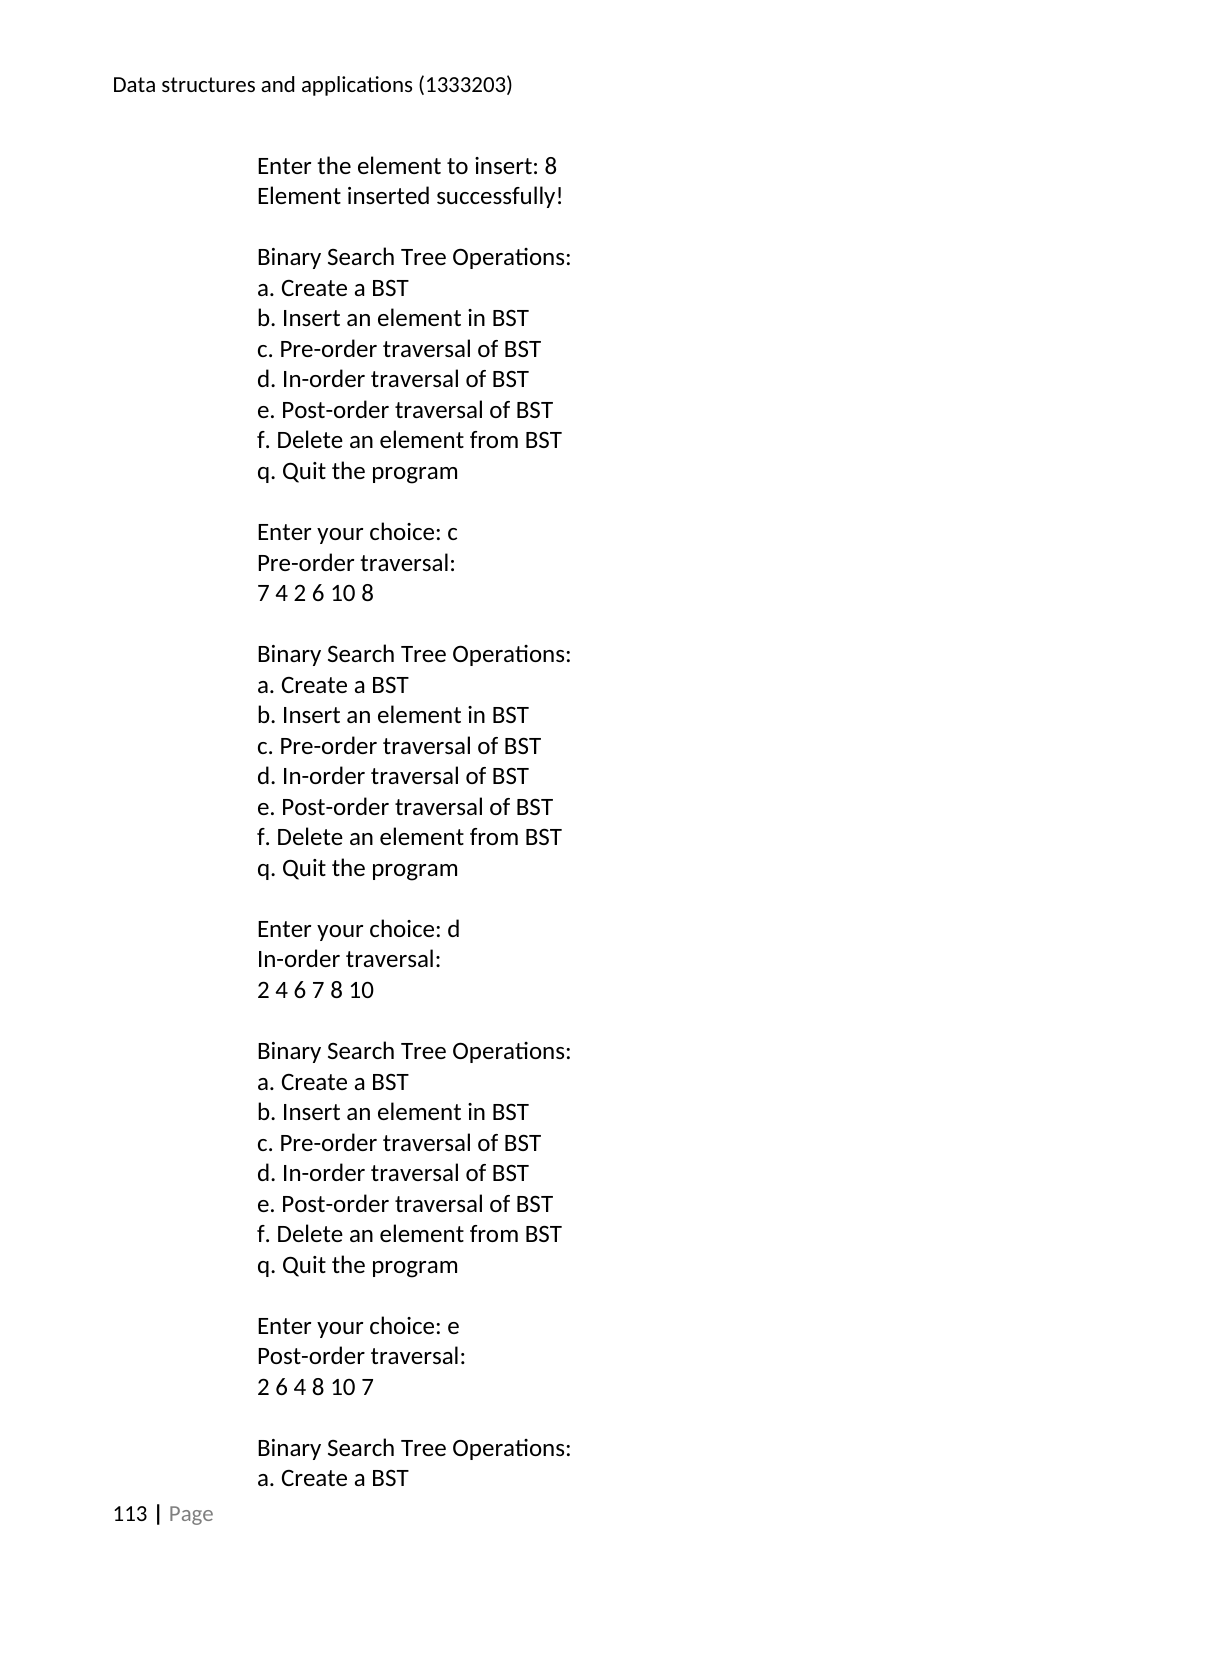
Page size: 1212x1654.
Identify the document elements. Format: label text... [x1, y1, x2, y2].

text 2 4 6 7 8 10 [257, 974, 1116, 1004]
text Enter your choice: c [257, 516, 1116, 547]
text In-order traversal: [257, 943, 1116, 974]
text 2 6 4 8 10 7 [257, 1371, 1116, 1401]
text q. Quit the program [257, 852, 1116, 882]
text b. Insert an element in BST [257, 303, 1116, 333]
text c. Pre-order traversal of BST [257, 1127, 1116, 1157]
text Pre-order traversal: [257, 547, 1116, 577]
text f. Delete an element from BST [257, 821, 1116, 852]
text f. Delete an element from BST [257, 1218, 1116, 1249]
text b. Insert an element in BST [257, 699, 1116, 730]
text Enter your choice: d [257, 913, 1116, 943]
text a. Create a BST [257, 272, 1116, 303]
text d. In-order traversal of BST [257, 760, 1116, 791]
text Binary Search Tree Operations: [257, 638, 1116, 669]
text Binary Search Tree Operations: [257, 1035, 1116, 1066]
text f. Delete an element from BST [257, 425, 1116, 455]
text b. Insert an element in BST [257, 1096, 1116, 1127]
text c. Pre-order traversal of BST [257, 730, 1116, 760]
text a. Create a BST [257, 1462, 1116, 1493]
text a. Create a BST [257, 1066, 1116, 1096]
text Element inserted successfully! [257, 181, 1116, 211]
text c. Pre-order traversal of BST [257, 333, 1116, 364]
text Binary Search Tree Operations: [257, 1432, 1116, 1462]
text d. In-order traversal of BST [257, 1157, 1116, 1188]
text Binary Search Tree Operations: [257, 242, 1116, 272]
text a. Create a BST [257, 669, 1116, 699]
text Enter the element to insert: 8 [257, 150, 1116, 181]
text Enter your choice: e [257, 1310, 1116, 1340]
text e. Post-order traversal of BST [257, 394, 1116, 425]
text e. Post-order traversal of BST [257, 1188, 1116, 1218]
text q. Quit the program [257, 1249, 1116, 1279]
text d. In-order traversal of BST [257, 364, 1116, 394]
text q. Quit the program [257, 455, 1116, 486]
text e. Post-order traversal of BST [257, 791, 1116, 821]
text 7 4 2 6 10 8 [257, 577, 1116, 608]
text Post-order traversal: [257, 1340, 1116, 1371]
